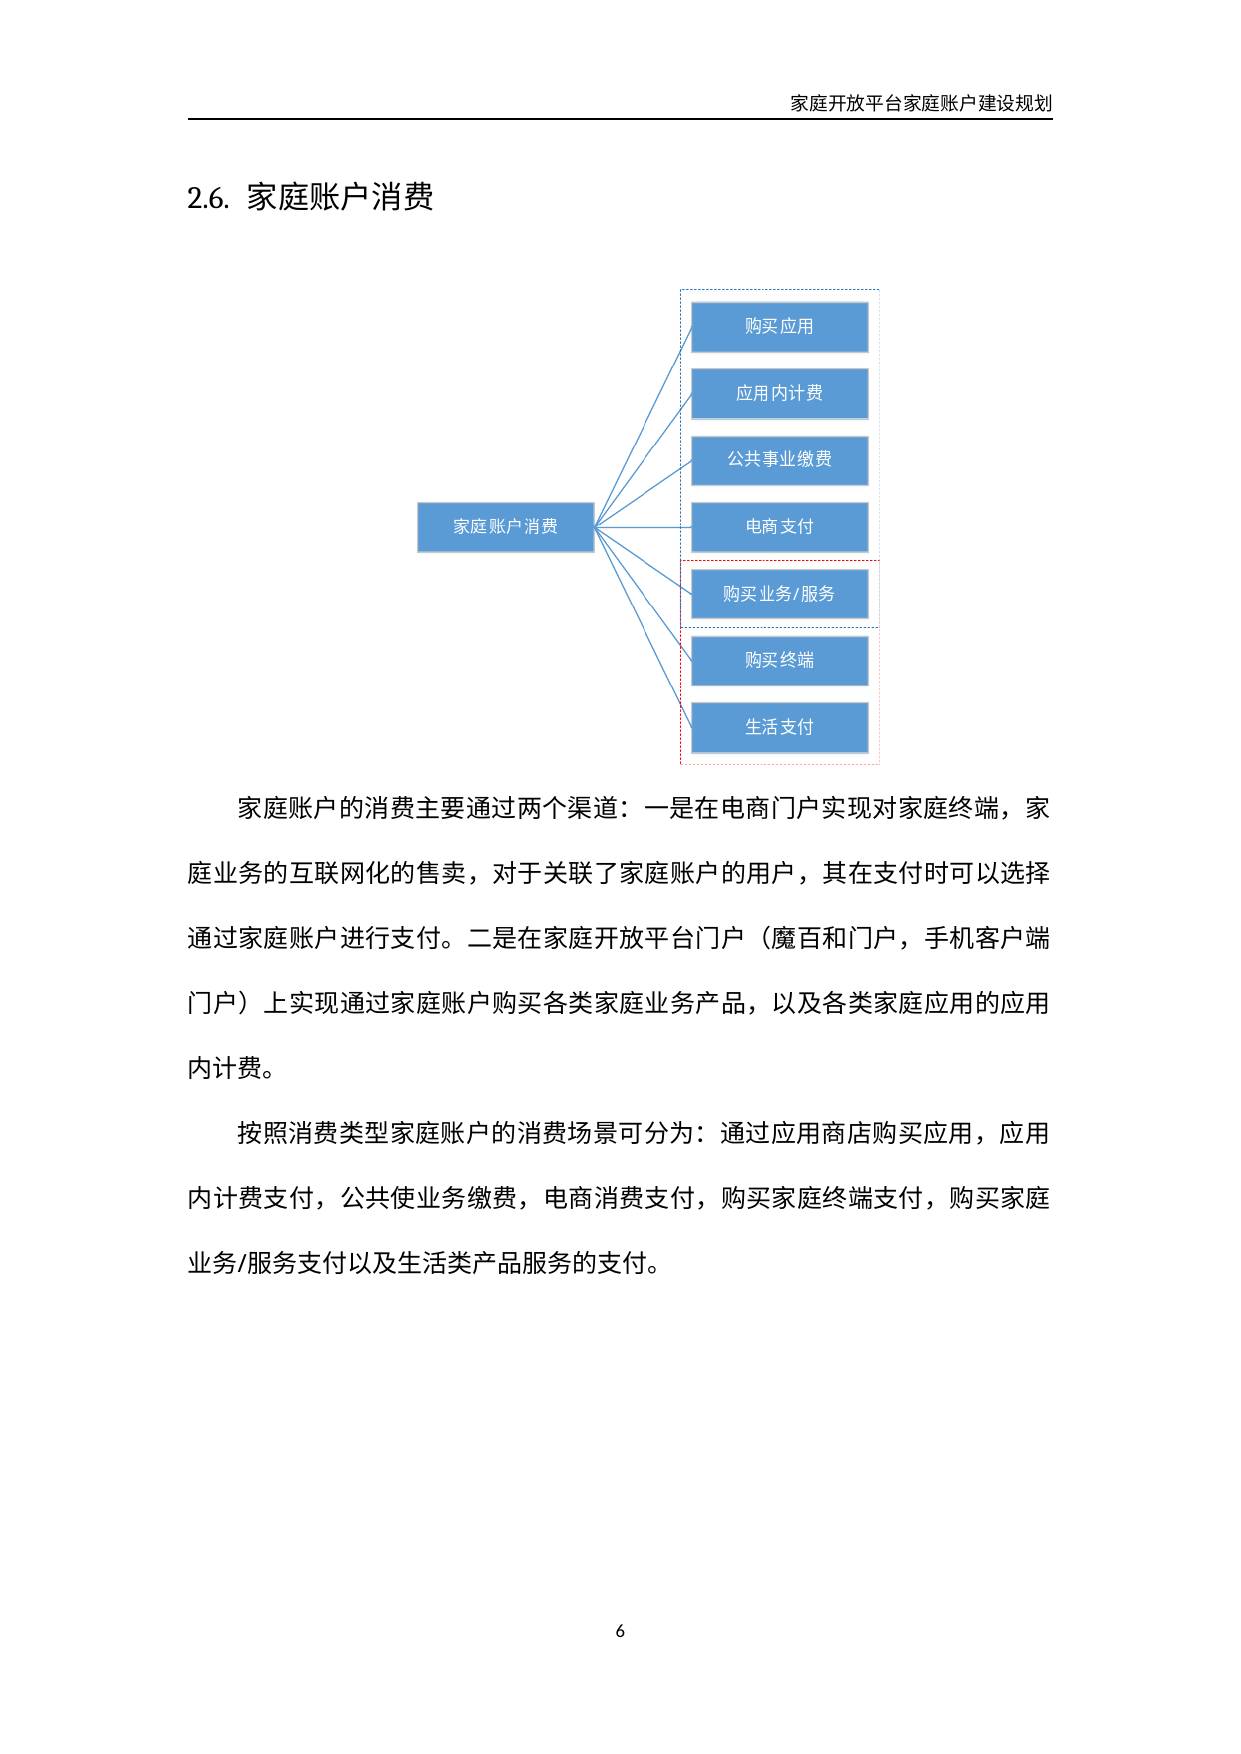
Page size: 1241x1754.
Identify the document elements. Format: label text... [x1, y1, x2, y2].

subtitle 家庭账户消费 [187, 162, 1053, 227]
text 家庭账户的消费主要通过两个渠道：一是在电商门户实现对家庭终端，家庭业务的互联网化的售卖，对于关联了家庭账户的用户，其在支付时可以选择通过家庭账户进行支付。二是在家庭开放平台门户（魔百和门户，手机客户端门户）上实现通过家庭账户购买各类家庭业务产品，以及各类家庭应用的应用内计费。 [187, 774, 1053, 1099]
text 按照消费类型家庭账户的消费场景可分为：通过应用商店购买应用，应用内计费支付，公共使业务缴费，电商消费支付，购买家庭终端支付，购买家庭业务/服务支付以及生活类产品服务的支付。 [187, 1099, 1053, 1294]
